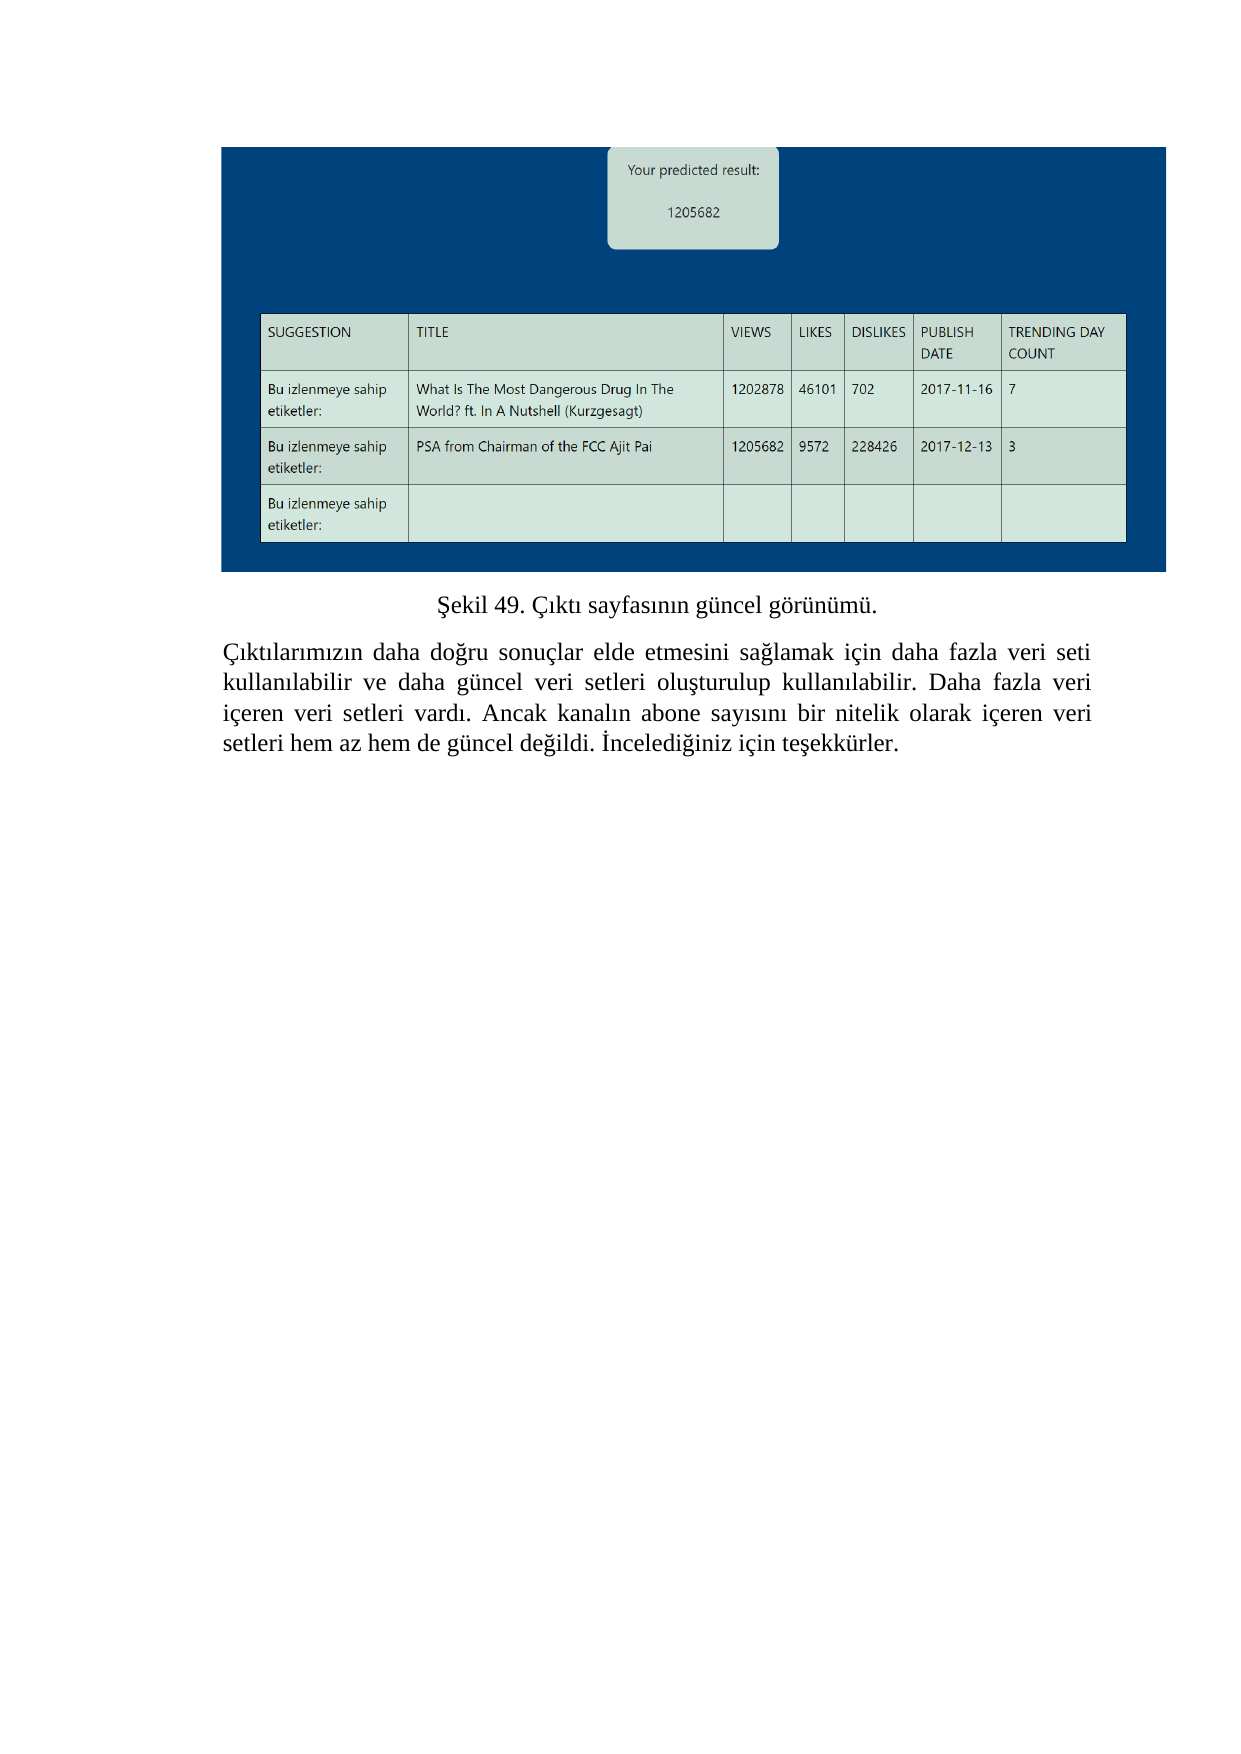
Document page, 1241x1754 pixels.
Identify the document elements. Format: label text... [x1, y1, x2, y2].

text Şekil 49. Çıktı sayfasının güncel görünümü. [221, 590, 1093, 618]
picture [221, 147, 1167, 572]
list Çıktılarımızın daha doğru sonuçlar elde etmesini sağlamak için daha fazla veri seti kullanılabilir ve daha güncel veri setleri oluşturulup kullanılabilir. Daha fazla veri içeren veri setleri vardı. Ancak kanalın abone sayısını bir nitelik olarak içeren veri setleri hem az hem de güncel değildi. İncelediğiniz için teşekkürler. [223, 637, 1093, 757]
